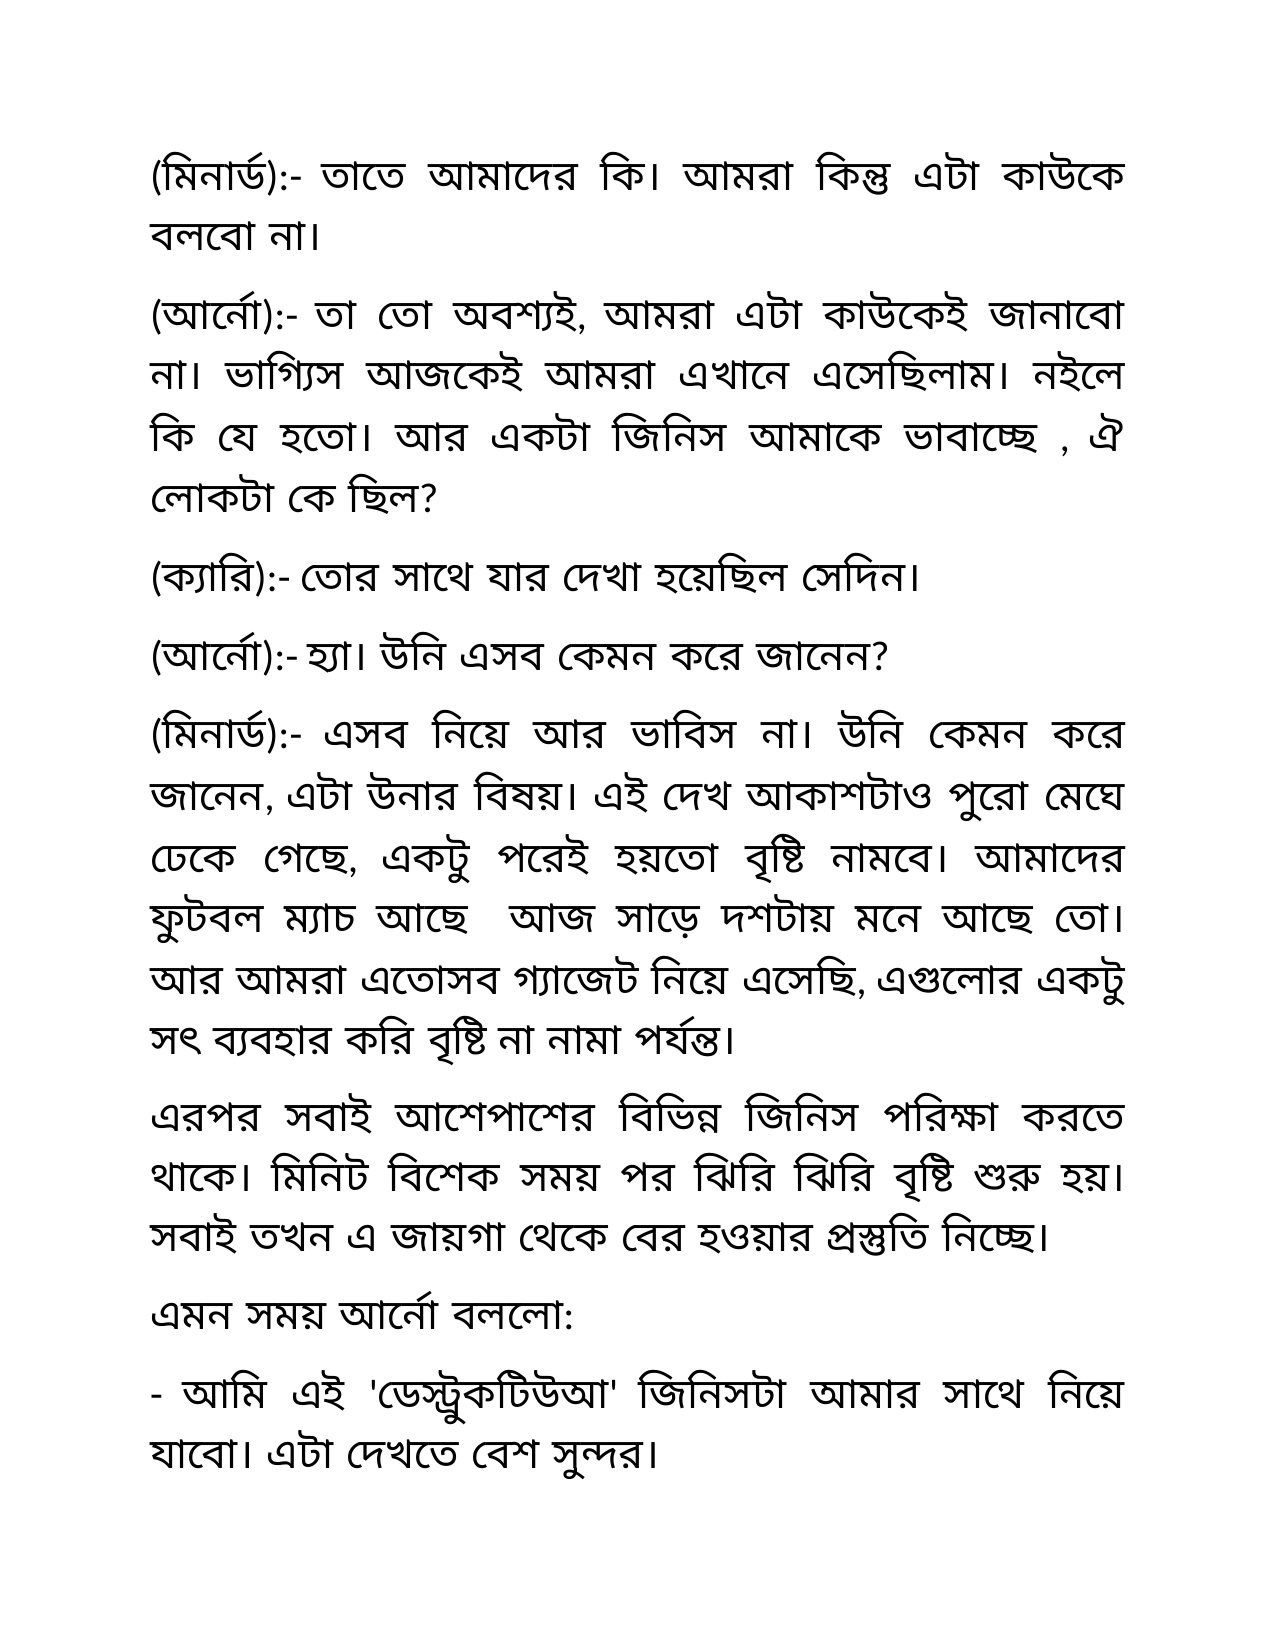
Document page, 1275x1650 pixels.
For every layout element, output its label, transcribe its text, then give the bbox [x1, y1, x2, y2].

text (ক্যারি):- তোর সাথে যার দেখা হয়েছিল সেদিন। [150, 551, 1125, 608]
text এমন সময় আর্নো বললো: [150, 1289, 1125, 1347]
text (মিনার্ড):- তাতে আমাদের কি। আমরা কিন্তু এটা কাউকে বলবো না। [150, 150, 1125, 268]
text (মিনার্ড):- এসব নিয়ে আর ভাবিস না। উনি কেমন করে জানেন, এটা উনার বিষয়। এই দেখ আকাশটাও পুরো মেঘে ঢেকে গেছে, একটু পরেই হয়তো বৃষ্টি নামবে। আমাদের ফুটবল ম্যাচ আছে আজ সাড়ে দশটায় মনে আছে তো। আর আমরা এতোসব গ্যাজেট নিয়ে এসেছি, এগুলোর একটু সৎ ব্যবহার করি বৃষ্টি না নামা পর্যন্ত। [150, 708, 1125, 1072]
text (আর্নো):- তা তো অবশ্যই, আমরা এটা কাউকেই জানাবো না। ভাগ্যিস আজকেই আমরা এখানে এসেছিলাম। নইলে কি যে হতো। আর একটা জিনিস আমাকে ভাবাচ্ছে , ঐ লোকটা কে ছিল? [150, 289, 1125, 530]
text - আমি এই 'ডেস্ট্রুকটিউআ' জিনিসটা আমার সাথে নিয়ে যাবো। এটা দেখতে বেশ সুন্দর। [150, 1368, 1125, 1485]
text (আর্নো):- হ্যা। উনি এসব কেমন করে জানেন? [150, 630, 1125, 687]
text এরপর সবাই আশেপাশের বিভিন্ন জিনিস পরিক্ষা করতে থাকে। মিনিট বিশেক সময় পর ঝিরি ঝিরি বৃষ্টি শুরু হয়। সবাই তখন এ জায়গা থেকে বের হওয়ার প্রস্তুতি নিচ্ছে। [150, 1093, 1125, 1268]
